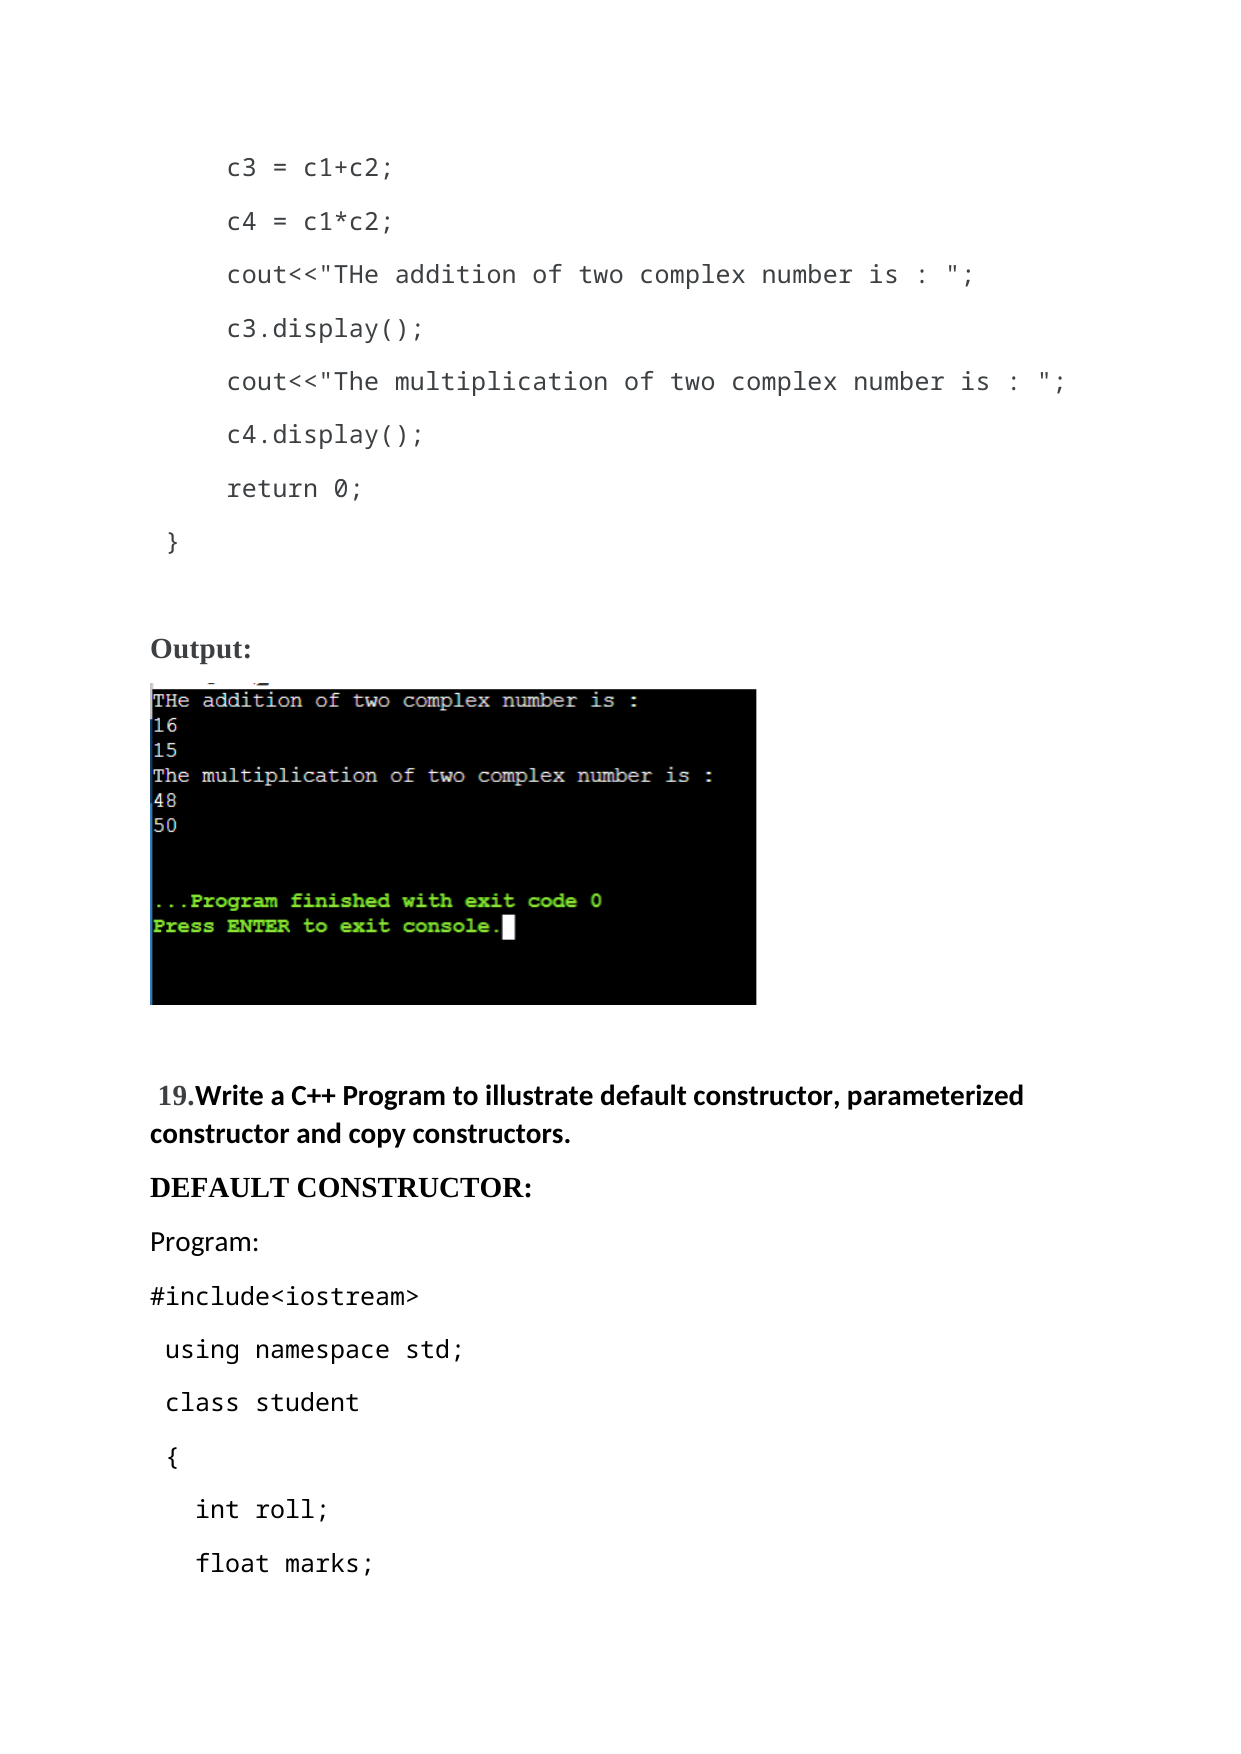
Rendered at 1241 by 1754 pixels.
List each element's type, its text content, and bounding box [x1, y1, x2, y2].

text 19.Write a C++ Program to illustrate default constructor, parameterized constructor and copy constructors. [150, 1077, 1090, 1151]
text int roll; [150, 1492, 1090, 1526]
text DEFAULT CONSTRUCTOR: [150, 1170, 1090, 1204]
text using namespace std; [150, 1332, 1090, 1366]
text c4.display(); [150, 417, 1090, 451]
text c4 = c1*c2; [150, 203, 1090, 237]
text } [150, 524, 1090, 558]
text #include<iostream> [150, 1278, 1090, 1312]
text cout<<"The multiplication of two complex number is : "; [150, 364, 1090, 398]
text return 0; [150, 471, 1090, 505]
text float marks; [150, 1545, 1090, 1579]
text Output: [150, 631, 1090, 664]
text class student [150, 1385, 1090, 1419]
text { [150, 1438, 1090, 1472]
text Program: [150, 1223, 1090, 1259]
text c3 = c1+c2; [150, 150, 1090, 184]
text cout<<"THe addition of two complex number is : "; [150, 257, 1090, 291]
picture [150, 683, 757, 1005]
text c3.display(); [150, 310, 1090, 344]
